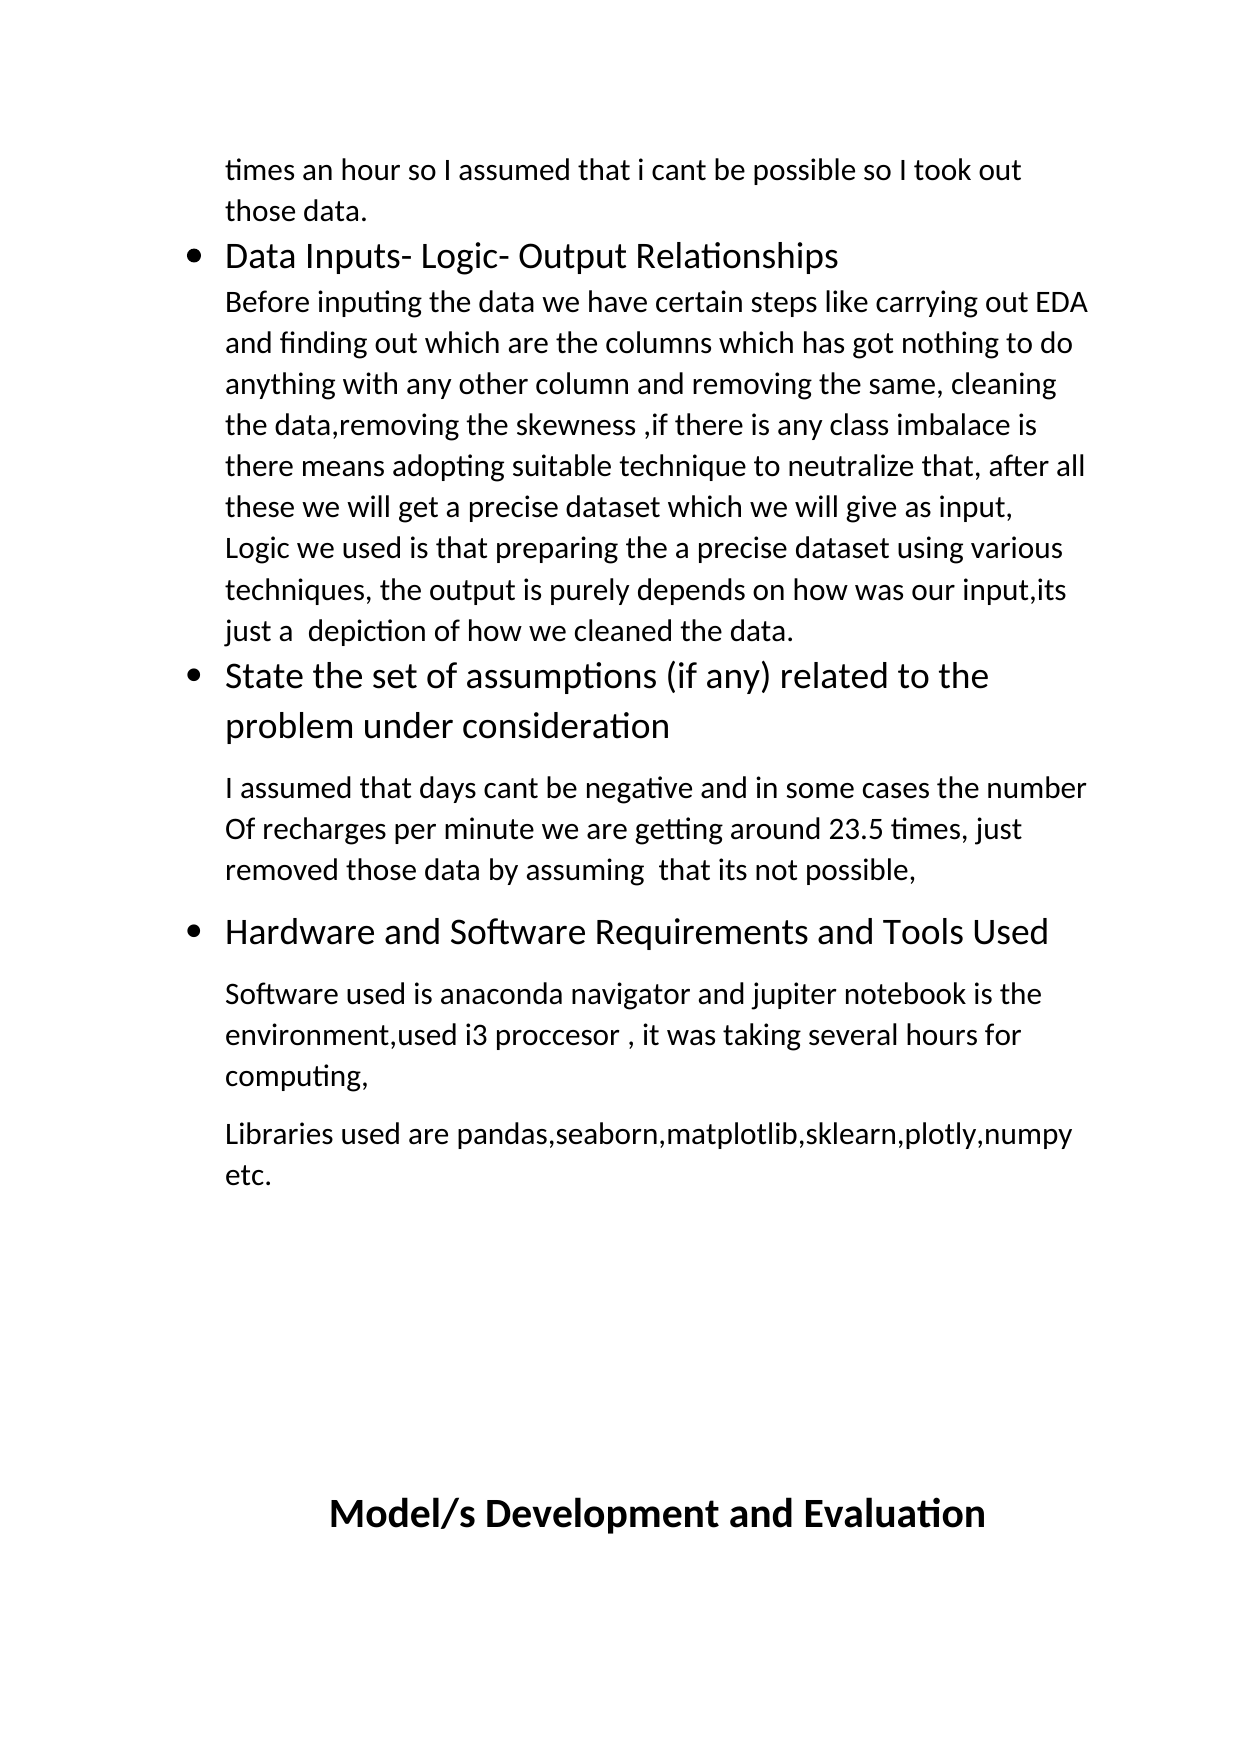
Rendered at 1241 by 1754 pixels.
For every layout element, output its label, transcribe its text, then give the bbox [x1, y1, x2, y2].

list State the set of assumptions (if any) related to the problem under consideration [187, 652, 1090, 747]
text Libraries used are pandas,seaborn,matplotlib,sklearn,plotly,numpy etc. [225, 1114, 1090, 1193]
text I assumed that days cant be negative and in some cases the number Of recharges per minute we are getting around 23.5 times, just removed those data by assuming that its not possible, [225, 768, 1090, 888]
list Data Inputs- Logic- Output Relationships [187, 232, 1090, 278]
list Before inputing the data we have certain steps like carrying out EDA and finding out which are the columns which has got nothing to do anything with any other column and removing the same, cleaning the data,removing the skewness ,if there is any class imbalace is there means adopting suitable technique to neutralize that, after all these we will get a precise dataset which we will give as input, [225, 282, 1090, 526]
list Hardware and Software Requirements and Tools Used [187, 908, 1090, 954]
list Logic we used is that preparing the a precise dataset using various techniques, the output is purely depends on how was our input,its just a depiction of how we cleaned the data. [225, 529, 1090, 649]
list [225, 150, 1090, 229]
list Model/s Development and Evaluation [225, 1487, 1090, 1538]
text Software used is anaconda navigator and jupiter notebook is the environment,used i3 proccesor , it was taking several hours for computing, [225, 974, 1090, 1094]
